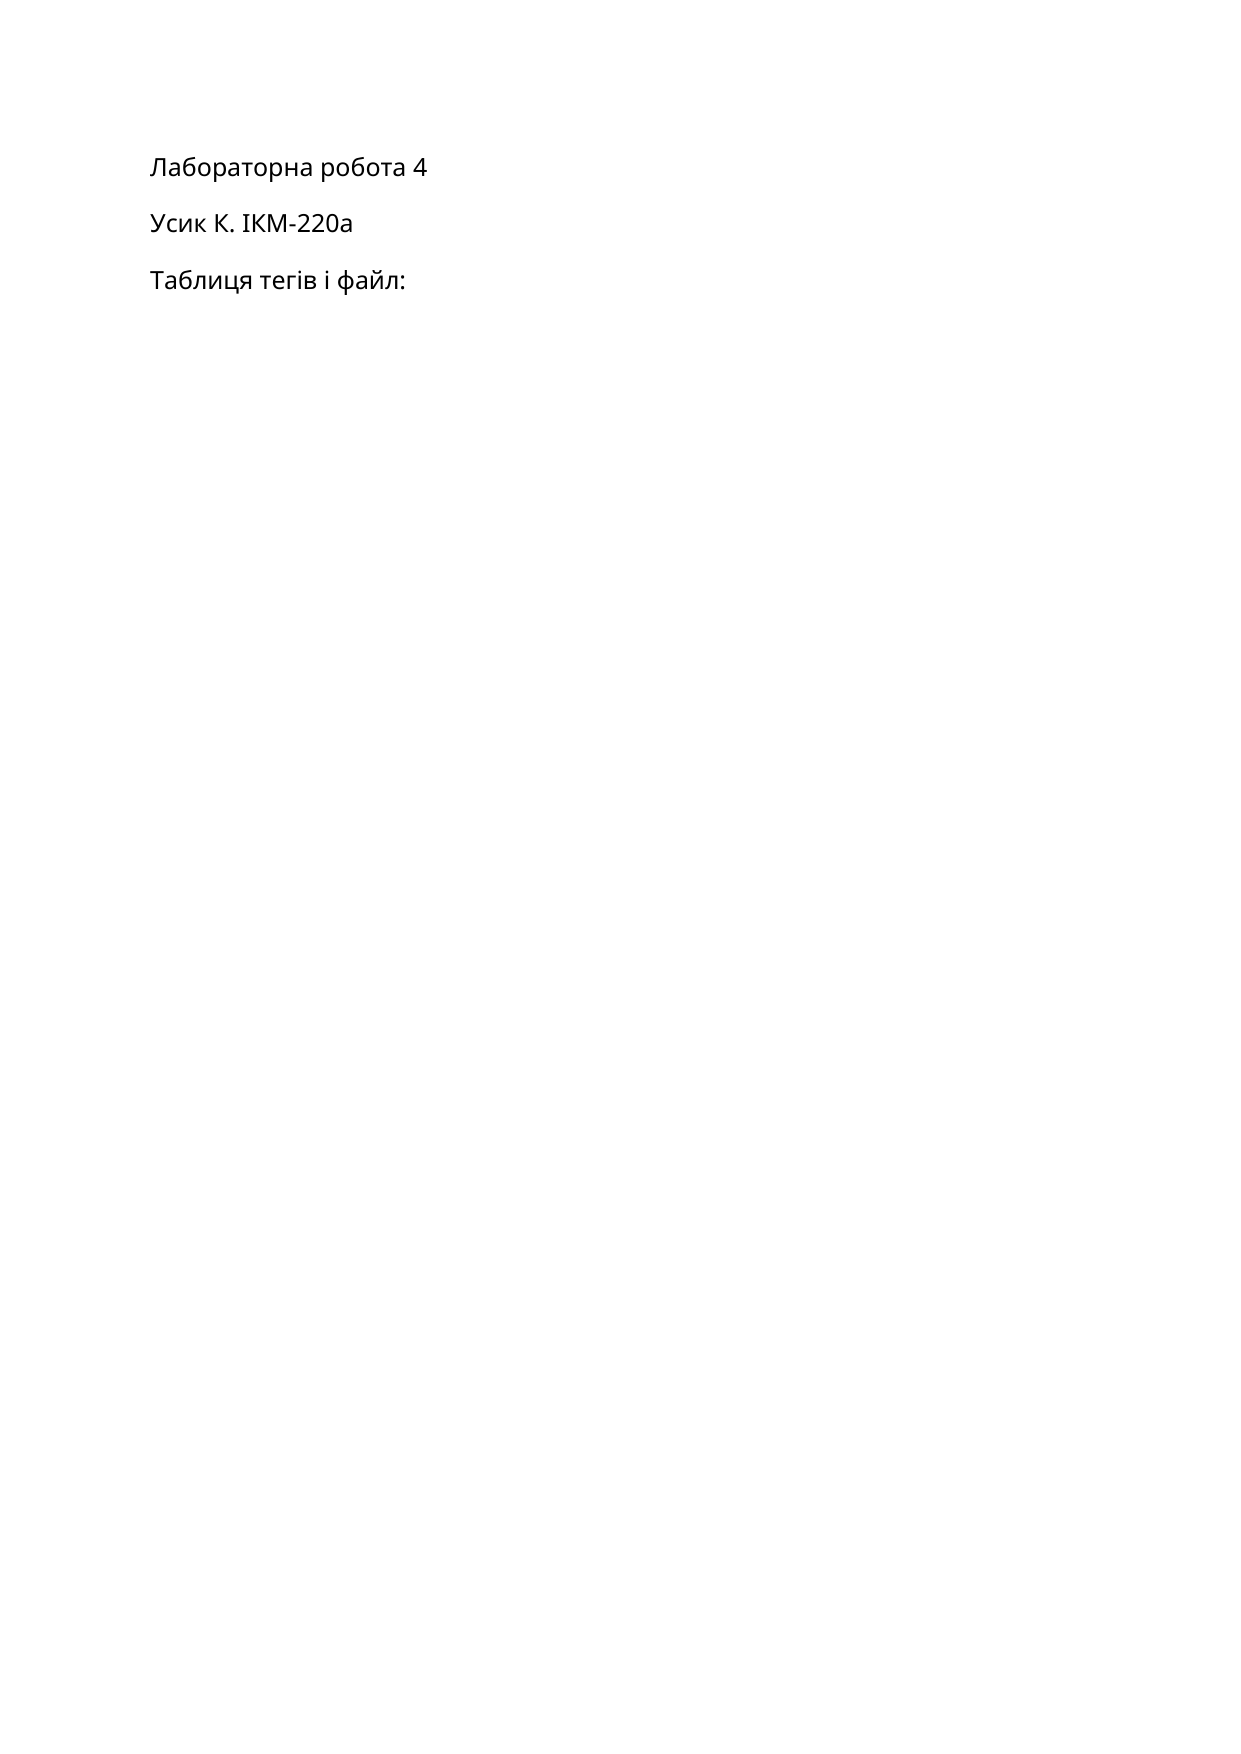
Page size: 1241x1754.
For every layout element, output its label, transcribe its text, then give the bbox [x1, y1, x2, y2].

text Лабораторна робота 4 [150, 150, 1090, 184]
text Усик К. ІКМ-220а [150, 206, 1090, 240]
text Таблиця тегів і файл: [150, 262, 1090, 296]
